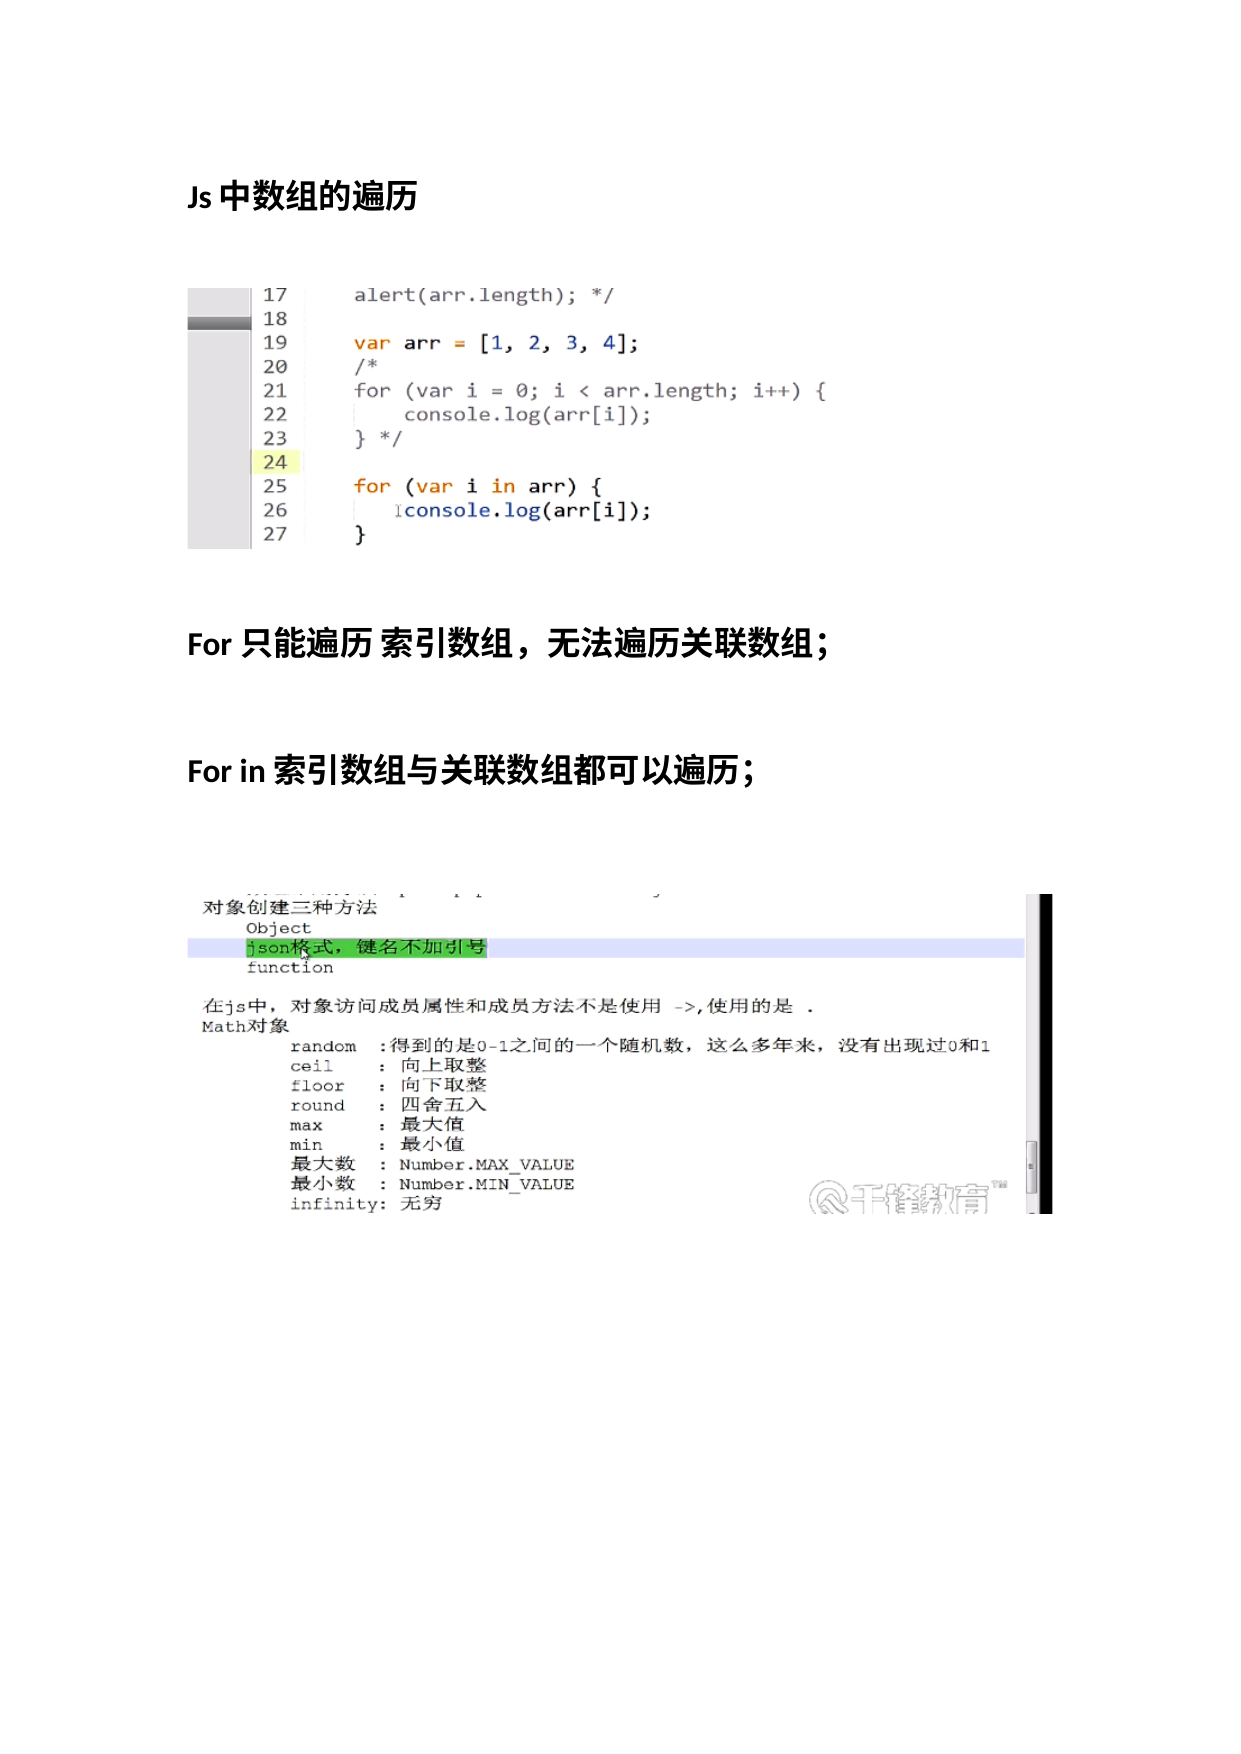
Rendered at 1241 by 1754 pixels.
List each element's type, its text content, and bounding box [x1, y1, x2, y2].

subtitle For in 索引数组与关联数组都可以遍历； [187, 735, 1053, 800]
subtitle For 只能遍历 索引数组，无法遍历关联数组； [187, 608, 1053, 673]
picture [187, 894, 1053, 1214]
picture [187, 288, 1052, 549]
subtitle Js中数组的遍历 [187, 162, 1053, 227]
